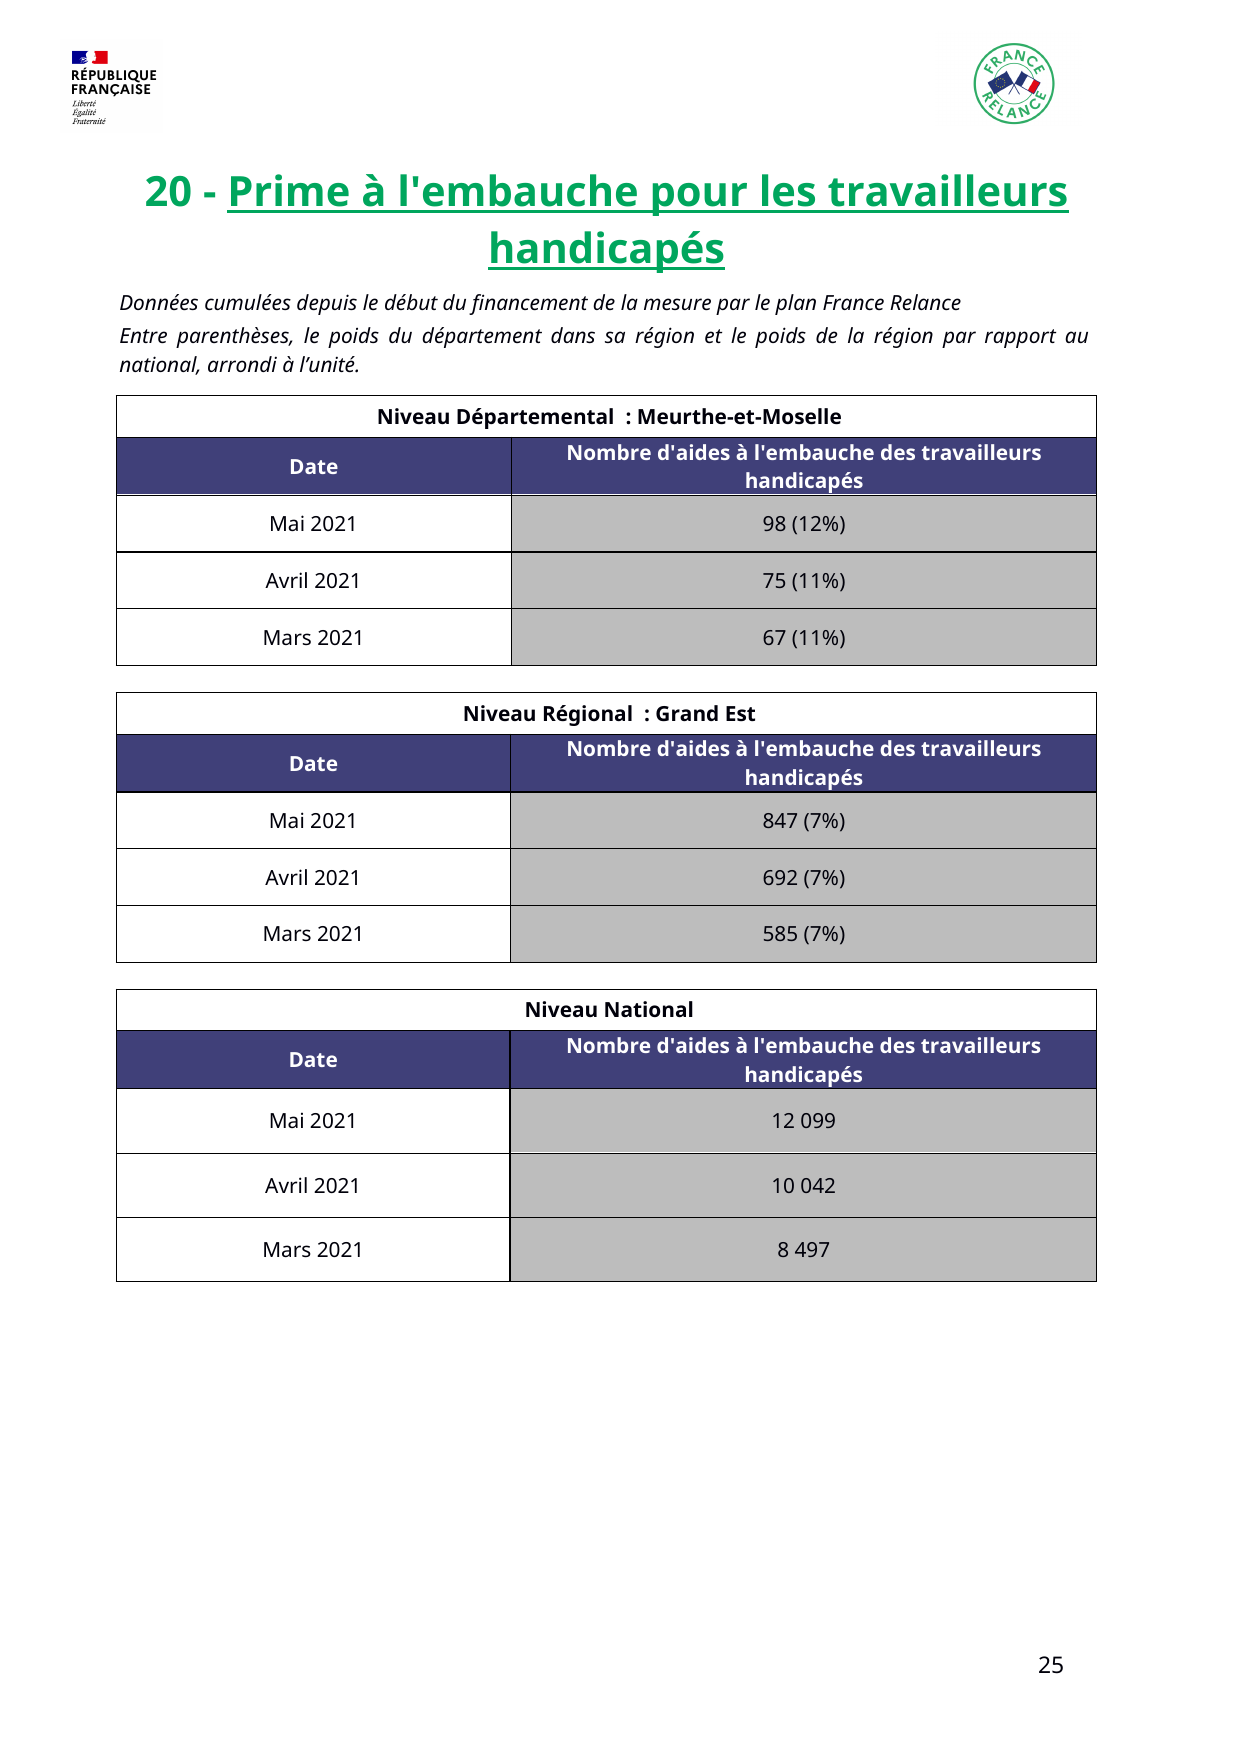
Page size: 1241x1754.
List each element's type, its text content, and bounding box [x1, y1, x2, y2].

table_cell Avril 2021 [117, 553, 511, 608]
table_cell Date [117, 1031, 509, 1088]
table_cell 692 (7%) [511, 849, 1096, 905]
table_cell Mai 2021 [117, 1089, 509, 1152]
table_cell Nombre d'aides à l'embauche des travailleurs handicapés [511, 1031, 1096, 1088]
table_cell 847 (7%) [511, 793, 1096, 848]
table_cell Mars 2021 [117, 906, 510, 962]
table_cell 585 (7%) [511, 906, 1096, 962]
table_cell 75 (11%) [512, 553, 1096, 608]
table_header Niveau Départemental : Meurthe-et-Moselle [117, 396, 1096, 437]
table_cell Mars 2021 [117, 1218, 509, 1281]
table_cell Avril 2021 [117, 849, 510, 905]
picture [60, 39, 163, 133]
table_cell Mai 2021 [117, 496, 511, 551]
text Entre parenthèses, le poids du département dans sa région et le poids de la région par rapport au national, arrondi à l’unité. [119, 321, 1094, 378]
table_header Niveau National [117, 990, 1096, 1030]
table_cell 67 (11%) [512, 609, 1096, 665]
table_cell Nombre d'aides à l'embauche des travailleurs handicapés [512, 438, 1096, 494]
subtitle 20 - Prime à l'embauche pour les travailleurs handicapés [119, 162, 1094, 276]
table_cell Avril 2021 [117, 1154, 509, 1217]
table_cell Date [117, 438, 511, 494]
table_cell 8 497 [511, 1218, 1096, 1281]
table_cell Mars 2021 [117, 609, 511, 665]
table_cell Nombre d'aides à l'embauche des travailleurs handicapés [511, 735, 1096, 791]
table_cell 10 042 [511, 1154, 1096, 1217]
table_cell Mai 2021 [117, 793, 510, 848]
table_cell Date [117, 735, 510, 791]
table_cell 12 099 [511, 1089, 1096, 1152]
text Données cumulées depuis le début du financement de la mesure par le plan France Relance [119, 288, 1094, 317]
table_cell 98 (12%) [512, 496, 1096, 551]
table_header Niveau Régional : Grand Est [117, 693, 1096, 733]
picture [935, 31, 1082, 126]
